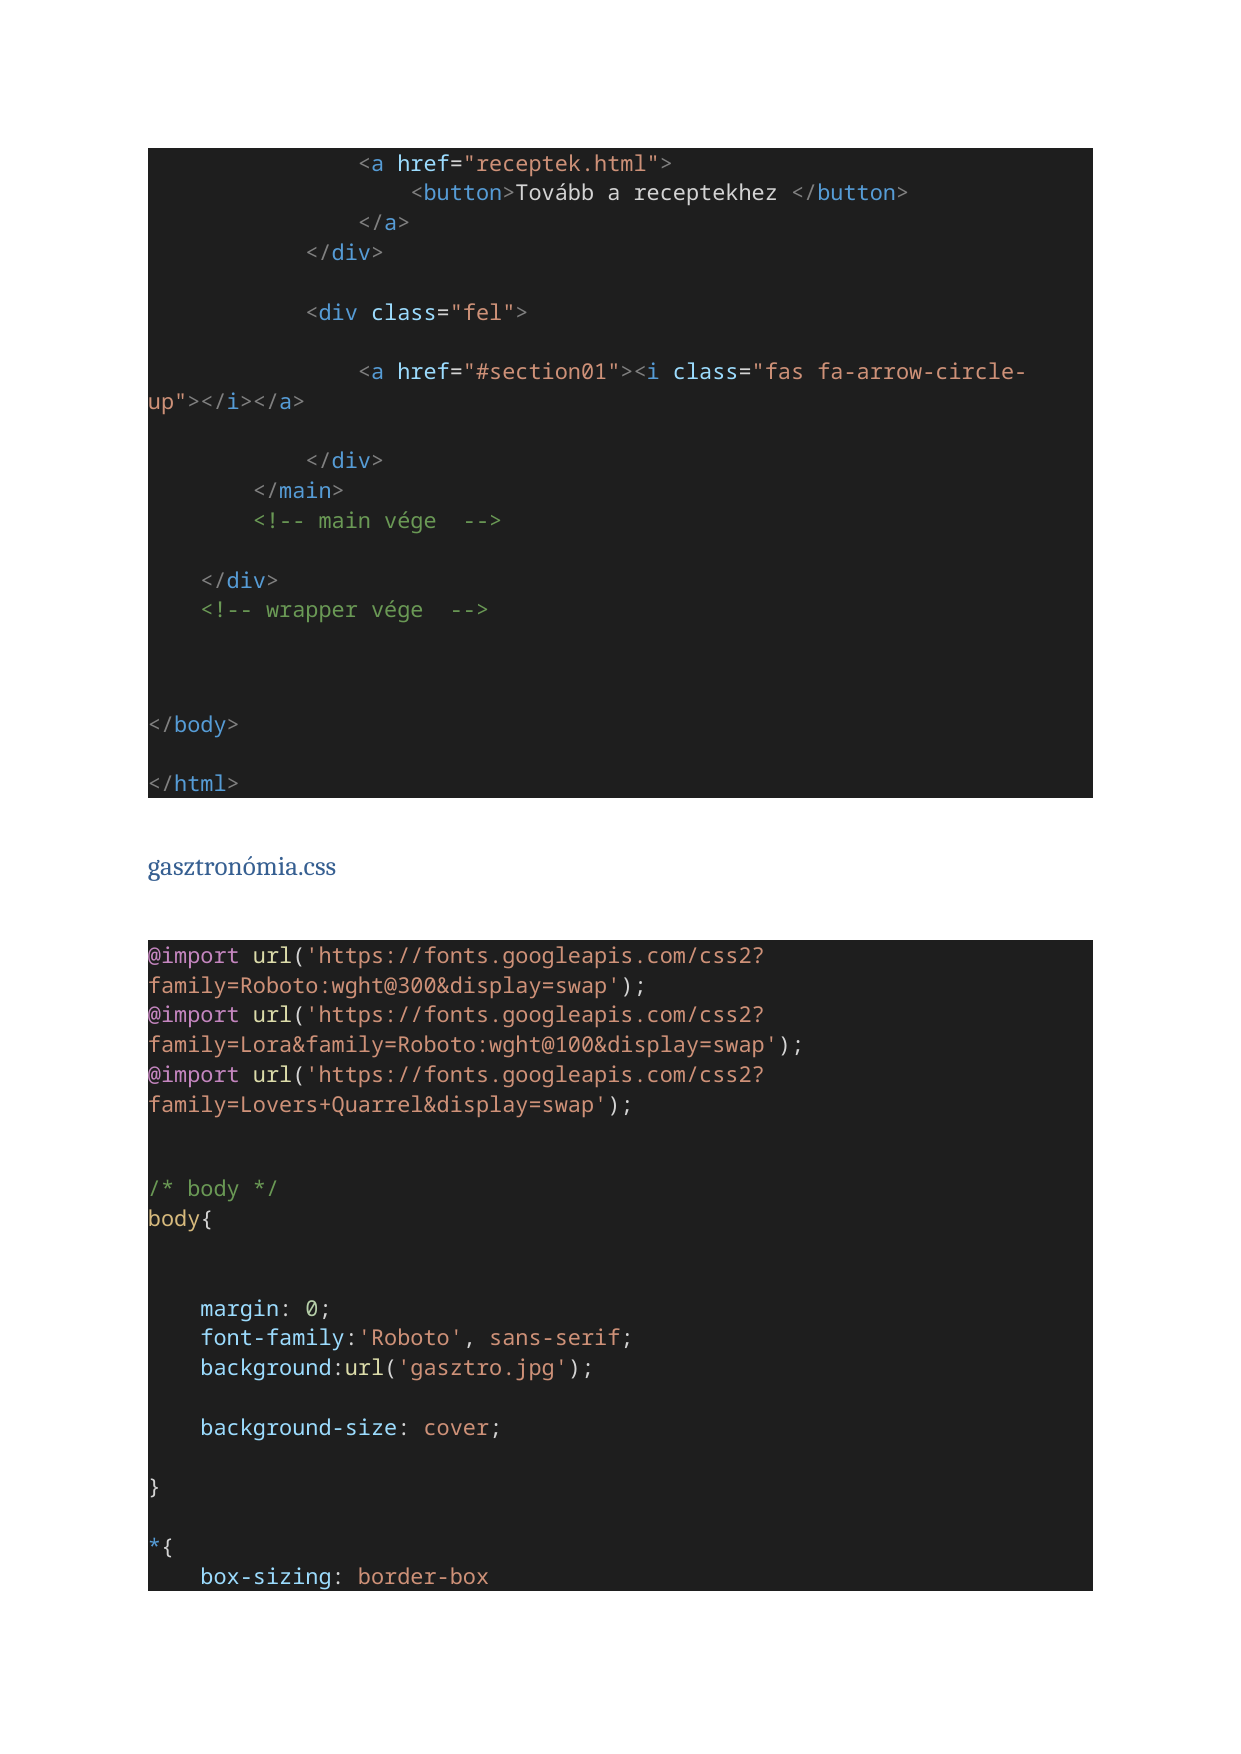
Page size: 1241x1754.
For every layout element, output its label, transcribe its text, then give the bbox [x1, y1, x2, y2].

text </div> [148, 446, 1093, 475]
text <div class="fel"> [148, 297, 1093, 326]
text <!-- main vége --> [148, 505, 1093, 535]
text </a> [148, 207, 1093, 237]
text box-sizing: border-box [148, 1561, 1093, 1591]
text <!-- wrapper vége --> [148, 594, 1093, 624]
text background-size: cover; [148, 1412, 1093, 1442]
text background:url('gasztro.jpg'); [148, 1352, 1093, 1382]
text <a href="receptek.html"> [148, 148, 1093, 177]
text } [148, 1471, 1093, 1501]
text @import url('https://fonts.googleapis.com/css2?family=Lovers+Quarrel&display=swap'); [148, 1059, 1093, 1119]
text <button>Tovább a receptekhez </button> [148, 177, 1093, 207]
text </body> [148, 709, 1093, 738]
text font-family:'Roboto', sans-serif; [148, 1322, 1093, 1352]
text <a href="#section01"><i class="fas fa-arrow-circle-up"></i></a> [148, 356, 1093, 416]
text </div> [148, 565, 1093, 594]
text body{ [148, 1203, 1093, 1233]
text </div> [148, 237, 1093, 267]
text </html> [148, 768, 1093, 798]
text </main> [148, 475, 1093, 505]
text margin: 0; [148, 1293, 1093, 1322]
text @import url('https://fonts.googleapis.com/css2?family=Roboto:wght@300&display=swap'); [148, 940, 1093, 999]
subtitle gasztronómia.css [148, 851, 1093, 882]
text /* body */ [148, 1173, 1093, 1203]
text @import url('https://fonts.googleapis.com/css2?family=Lora&family=Roboto:wght@100&display=swap'); [148, 999, 1093, 1059]
text *{ [148, 1531, 1093, 1561]
